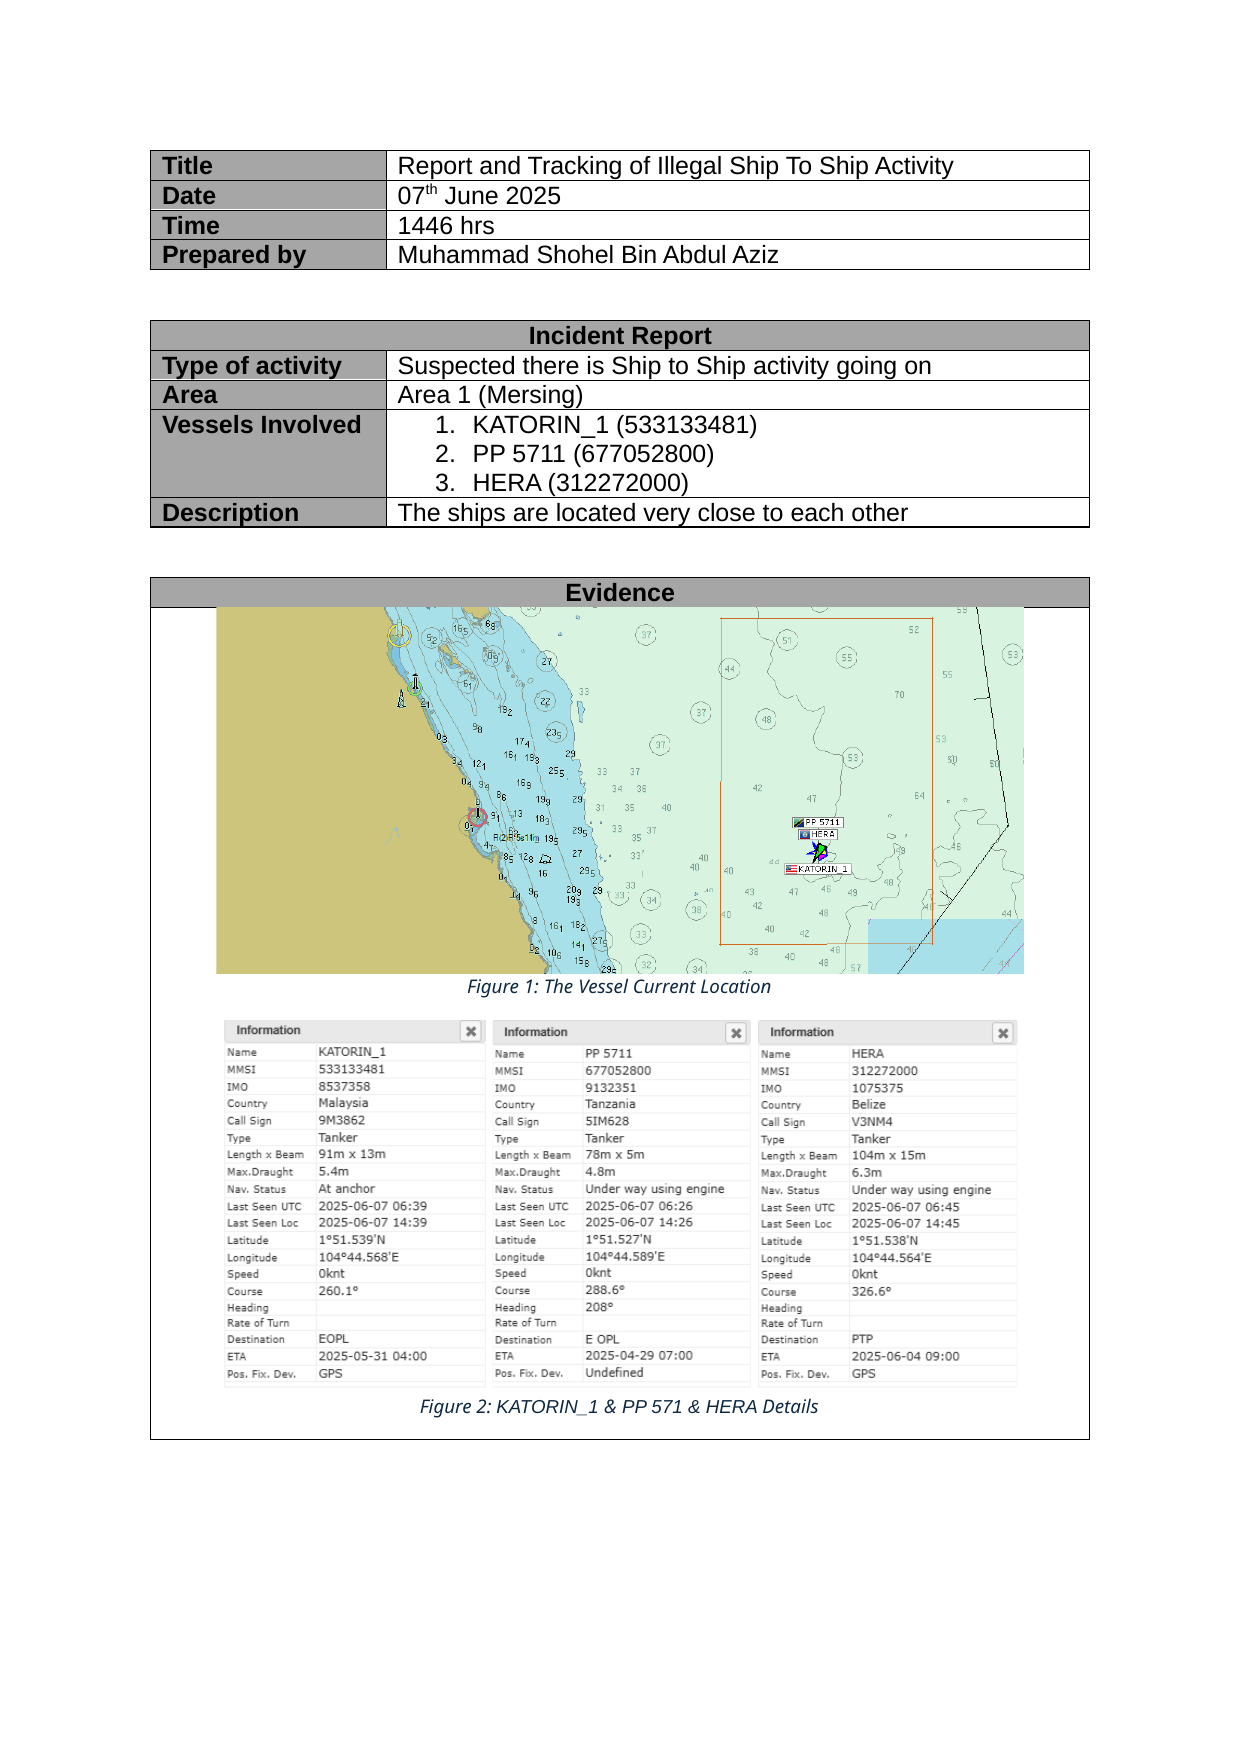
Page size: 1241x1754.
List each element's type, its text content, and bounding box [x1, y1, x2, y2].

table_header Title [151, 151, 386, 180]
picture [757, 1020, 1018, 1393]
table_cell Suspected there is Ship to Ship activity going on [387, 351, 1089, 379]
table_cell Time [151, 211, 386, 239]
table_cell Area [151, 381, 386, 409]
table_cell Date [151, 181, 386, 209]
table_cell Area 1 (Mersing) [387, 381, 1089, 409]
table_cell KATORIN_1 (533133481) PP 5711 (677052800) HERA (312272000) [387, 410, 1089, 497]
table_cell Figure : The Vessel Current Location Figure 2: KATORIN_1 & PP 571 & HERA Details [151, 608, 1089, 1439]
table_cell Muhammad Shohel Bin Abdul Aziz [387, 240, 1089, 269]
table_header Evidence [151, 578, 1089, 607]
table_cell Prepared by [151, 240, 386, 269]
picture [492, 1020, 751, 1393]
picture [216, 607, 1024, 974]
picture [222, 1020, 487, 1393]
table_cell Description [151, 498, 386, 526]
table_cell Vessels Involved [151, 410, 386, 497]
table_cell Type of activity [151, 351, 386, 379]
table_cell 1446 hrs [387, 211, 1089, 239]
table_header Report and Tracking of Illegal Ship To Ship Activity [387, 151, 1089, 180]
table_cell The ships are located very close to each other [387, 498, 1089, 526]
table_header Incident Report [151, 321, 1089, 350]
table_cell 07th June 2025 [387, 181, 1089, 209]
